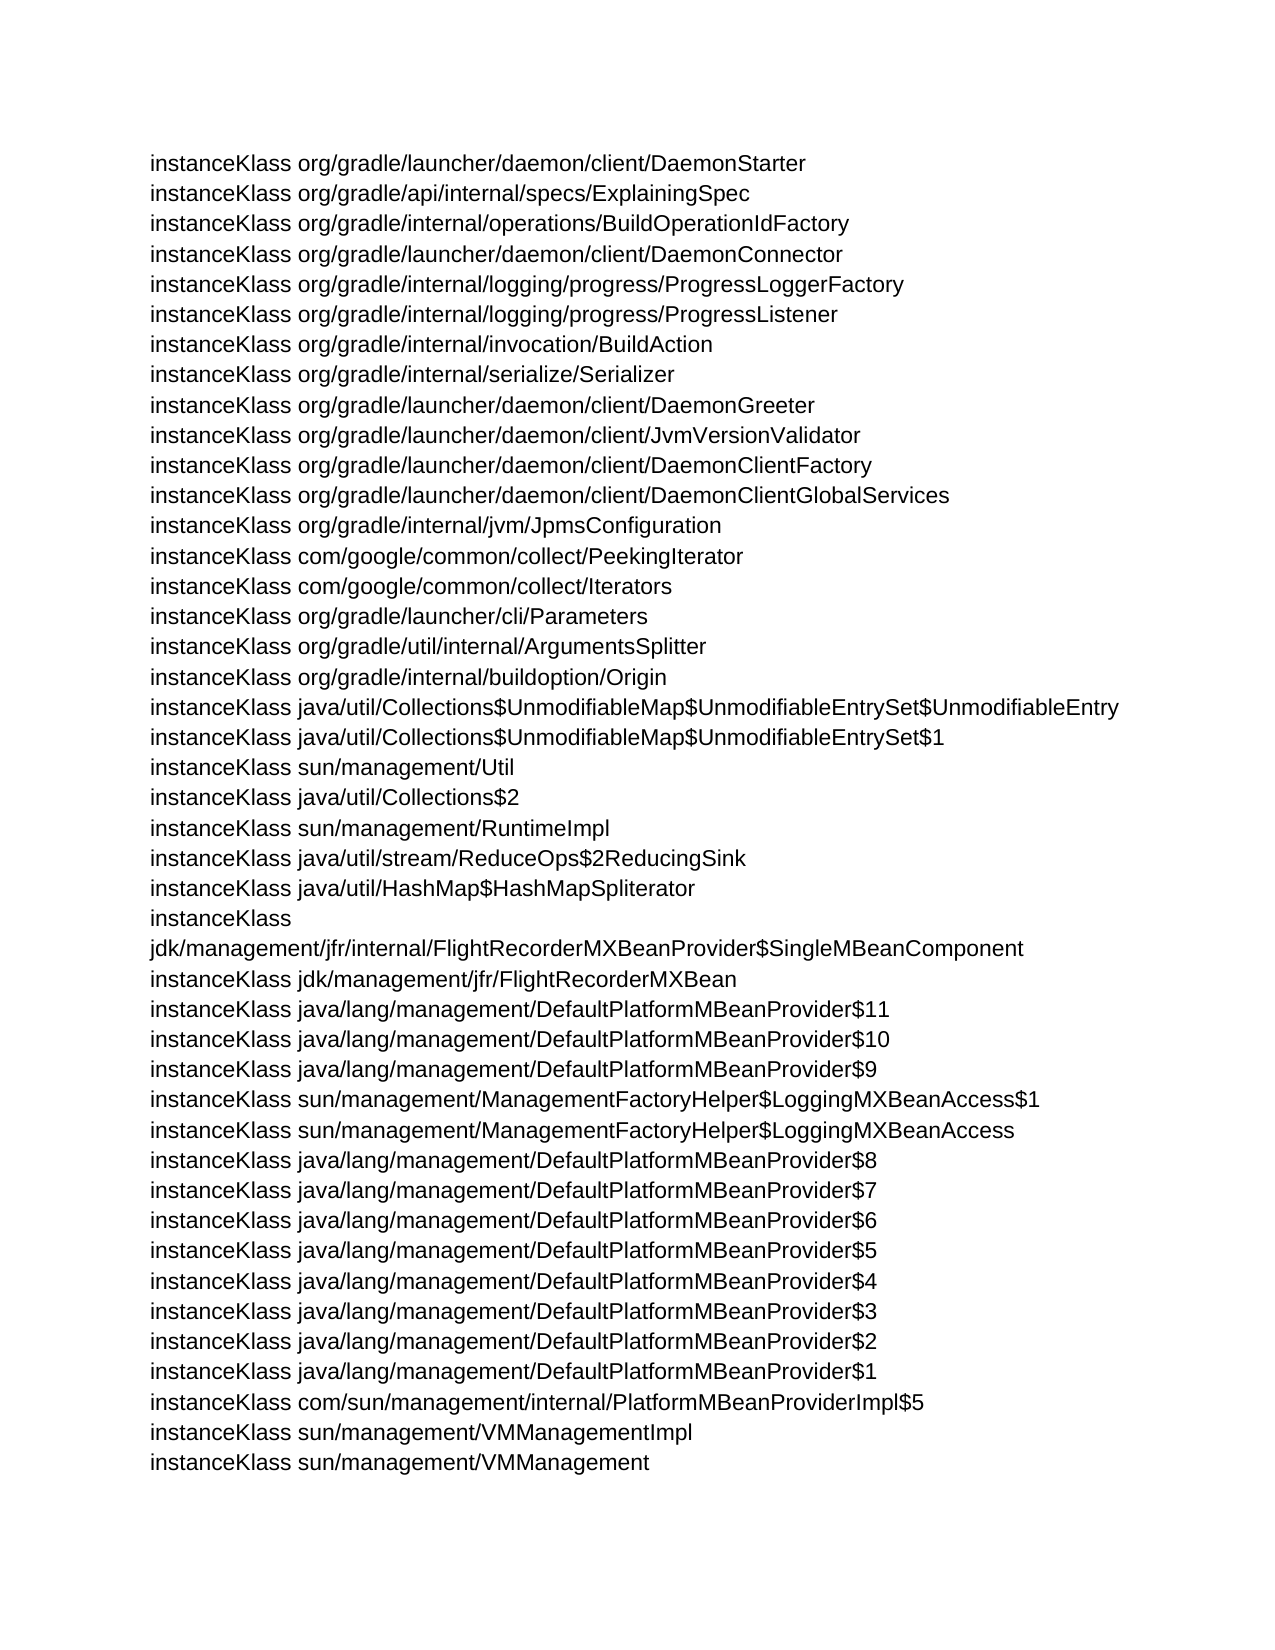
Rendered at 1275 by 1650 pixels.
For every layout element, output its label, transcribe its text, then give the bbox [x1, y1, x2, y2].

text instanceKlass sun/management/VMManagementImpl [150, 1419, 1125, 1445]
text instanceKlass sun/management/Util [150, 754, 1125, 781]
text instanceKlass java/lang/management/DefaultPlatformMBeanProvider$1 [150, 1358, 1125, 1385]
text instanceKlass org/gradle/internal/logging/progress/ProgressLoggerFactory [150, 271, 1125, 297]
text instanceKlass java/util/stream/ReduceOps$2ReducingSink [150, 845, 1125, 871]
text instanceKlass org/gradle/internal/serialize/Serializer [150, 361, 1125, 388]
text instanceKlass org/gradle/launcher/daemon/client/DaemonStarter [150, 150, 1125, 176]
text instanceKlass java/lang/management/DefaultPlatformMBeanProvider$6 [150, 1207, 1125, 1234]
text instanceKlass sun/management/RuntimeImpl [150, 814, 1125, 841]
text instanceKlass java/util/Collections$UnmodifiableMap$UnmodifiableEntrySet$UnmodifiableEntry [150, 694, 1125, 720]
text instanceKlass org/gradle/internal/logging/progress/ProgressListener [150, 301, 1125, 327]
text instanceKlass com/sun/management/internal/PlatformMBeanProviderImpl$5 [150, 1388, 1125, 1415]
text instanceKlass java/util/Collections$2 [150, 784, 1125, 811]
text instanceKlass sun/management/ManagementFactoryHelper$LoggingMXBeanAccess$1 [150, 1086, 1125, 1113]
text instanceKlass java/lang/management/DefaultPlatformMBeanProvider$11 [150, 996, 1125, 1022]
text instanceKlass java/lang/management/DefaultPlatformMBeanProvider$8 [150, 1147, 1125, 1173]
text instanceKlass sun/management/VMManagement [150, 1449, 1125, 1475]
text instanceKlass org/gradle/internal/operations/BuildOperationIdFactory [150, 210, 1125, 237]
text instanceKlass org/gradle/launcher/daemon/client/DaemonClientFactory [150, 452, 1125, 478]
text instanceKlass org/gradle/internal/invocation/BuildAction [150, 331, 1125, 358]
text instanceKlass jdk/management/jfr/FlightRecorderMXBean [150, 966, 1125, 992]
text instanceKlass jdk/management/jfr/internal/FlightRecorderMXBeanProvider$SingleMBeanComponent [150, 905, 1125, 962]
text instanceKlass java/lang/management/DefaultPlatformMBeanProvider$10 [150, 1026, 1125, 1052]
text instanceKlass java/util/HashMap$HashMapSpliterator [150, 875, 1125, 901]
text instanceKlass sun/management/ManagementFactoryHelper$LoggingMXBeanAccess [150, 1117, 1125, 1143]
text instanceKlass org/gradle/internal/jvm/JpmsConfiguration [150, 512, 1125, 539]
text instanceKlass org/gradle/launcher/daemon/client/DaemonGreeter [150, 392, 1125, 418]
text instanceKlass java/lang/management/DefaultPlatformMBeanProvider$2 [150, 1328, 1125, 1354]
text instanceKlass java/lang/management/DefaultPlatformMBeanProvider$4 [150, 1268, 1125, 1294]
text instanceKlass java/util/Collections$UnmodifiableMap$UnmodifiableEntrySet$1 [150, 724, 1125, 750]
text instanceKlass org/gradle/launcher/cli/Parameters [150, 603, 1125, 629]
text instanceKlass org/gradle/launcher/daemon/client/DaemonConnector [150, 241, 1125, 267]
text instanceKlass com/google/common/collect/Iterators [150, 573, 1125, 599]
text instanceKlass java/lang/management/DefaultPlatformMBeanProvider$7 [150, 1177, 1125, 1203]
text instanceKlass org/gradle/internal/buildoption/Origin [150, 663, 1125, 690]
text instanceKlass com/google/common/collect/PeekingIterator [150, 543, 1125, 569]
text instanceKlass java/lang/management/DefaultPlatformMBeanProvider$9 [150, 1056, 1125, 1083]
text instanceKlass org/gradle/api/internal/specs/ExplainingSpec [150, 180, 1125, 207]
text instanceKlass org/gradle/launcher/daemon/client/JvmVersionValidator [150, 422, 1125, 448]
text instanceKlass java/lang/management/DefaultPlatformMBeanProvider$5 [150, 1237, 1125, 1264]
text instanceKlass org/gradle/launcher/daemon/client/DaemonClientGlobalServices [150, 482, 1125, 509]
text instanceKlass org/gradle/util/internal/ArgumentsSplitter [150, 633, 1125, 660]
text instanceKlass java/lang/management/DefaultPlatformMBeanProvider$3 [150, 1298, 1125, 1324]
